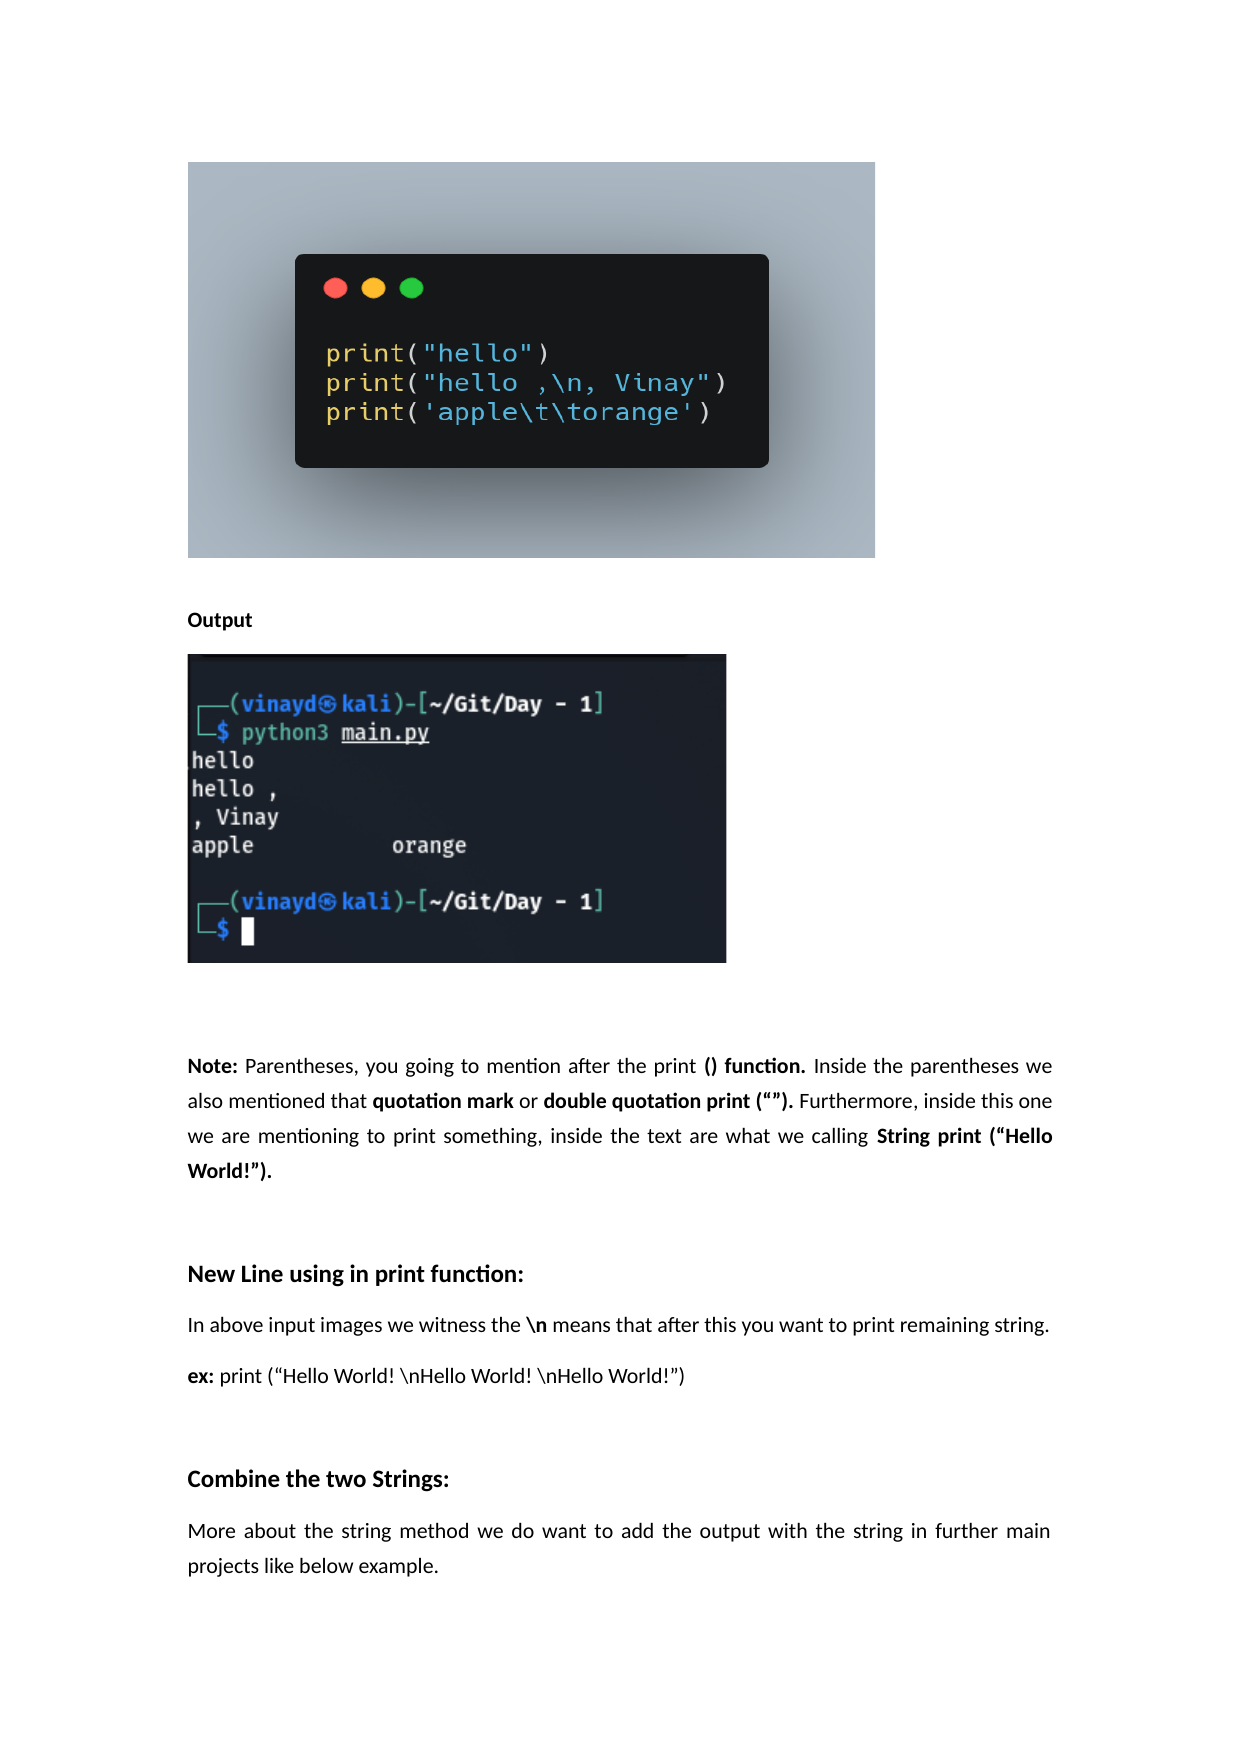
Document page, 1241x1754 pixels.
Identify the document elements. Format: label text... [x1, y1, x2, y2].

picture [187, 654, 727, 963]
text More about the string method we do want to add the output with the string in further main projects like below example. [187, 1514, 1053, 1581]
text In above input images we witness the \n means that after this you want to print remaining string. [187, 1308, 1053, 1341]
text Note: Parentheses, you going to mention after the print () function. Inside the parentheses we also mentioned that quotation mark or double quotation print (“”). Furthermore, inside this one we are mentioning to print something, inside the text are what we calling String print (“Hello World!”). [187, 1049, 1053, 1187]
text Output [187, 603, 1053, 636]
text New Line using in print function: [187, 1257, 1053, 1289]
text ex: print (“Hello World! \nHello World! \nHello World!”) [187, 1360, 1053, 1392]
text Combine the two Strings: [187, 1462, 1053, 1495]
picture [187, 162, 876, 558]
